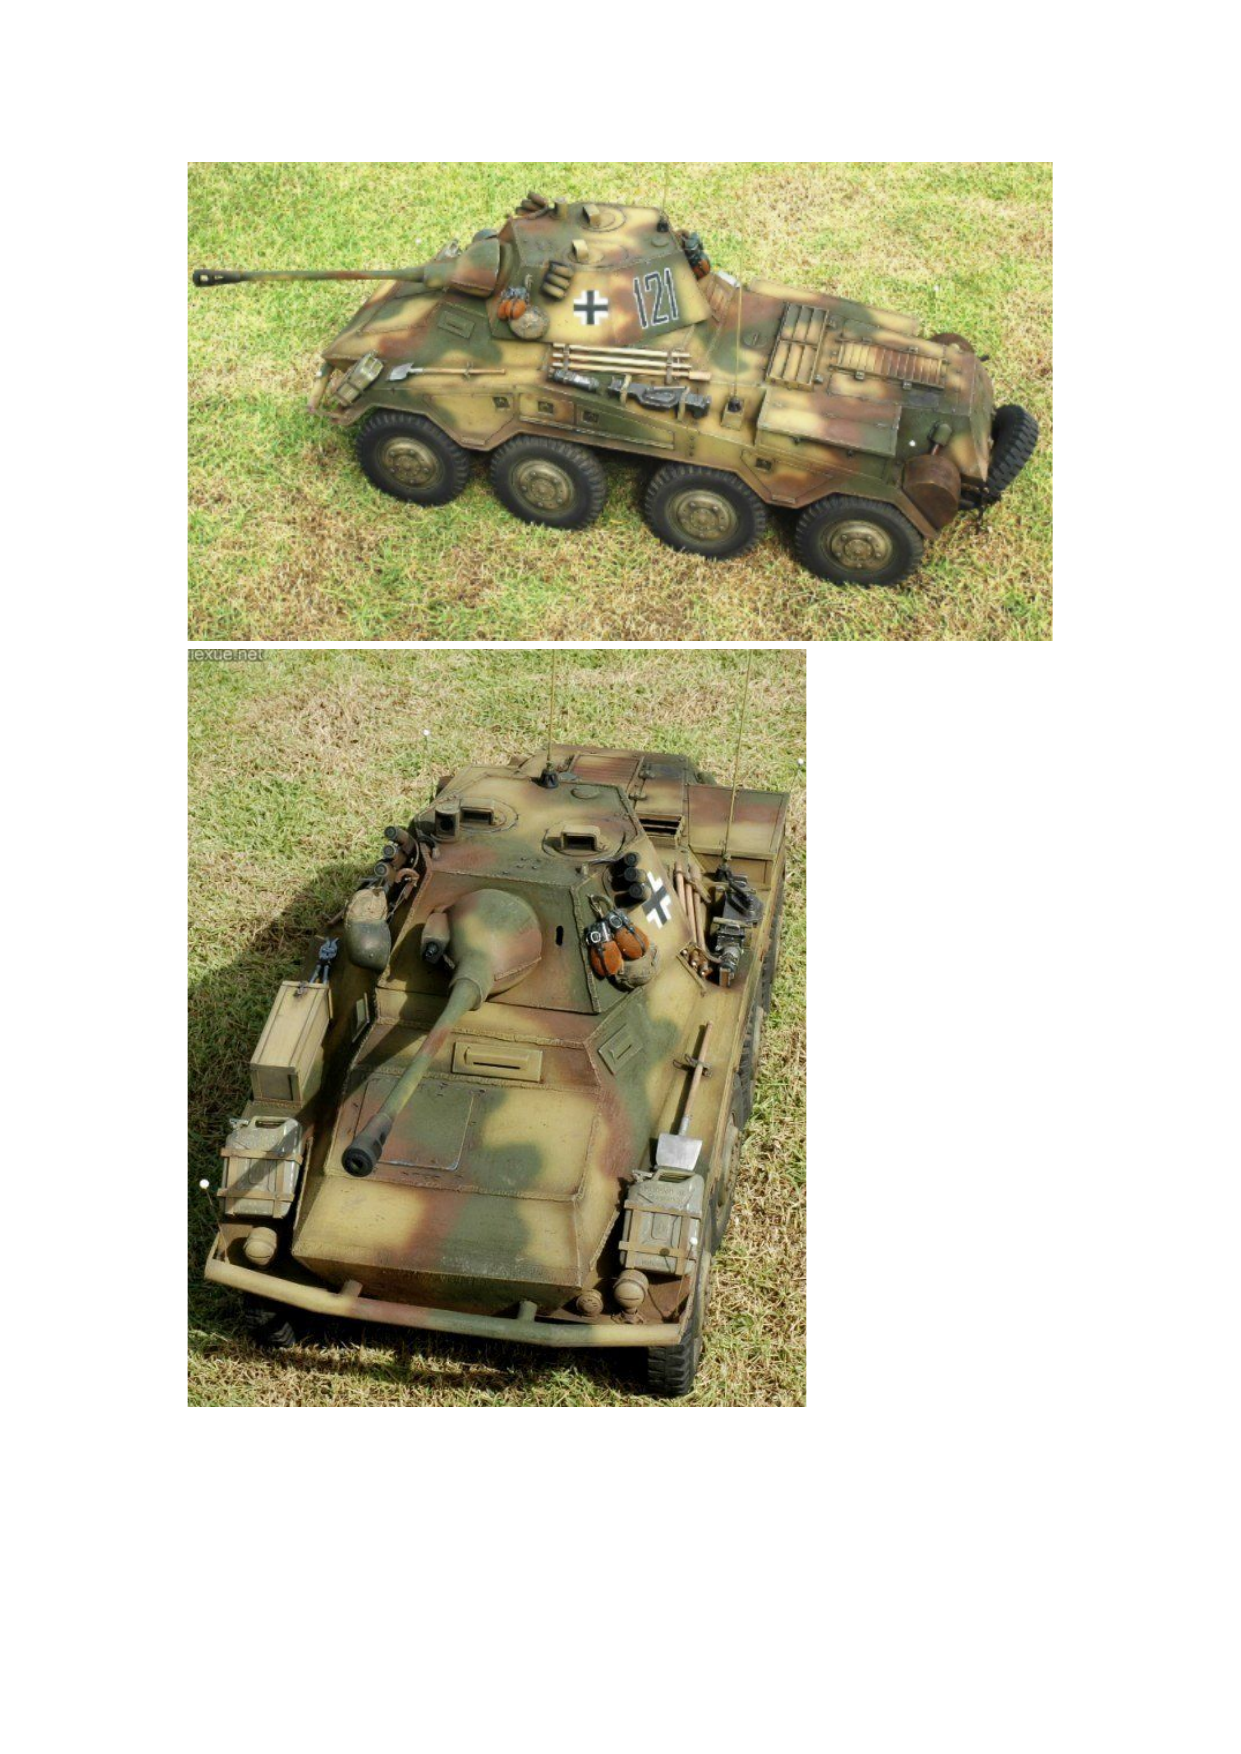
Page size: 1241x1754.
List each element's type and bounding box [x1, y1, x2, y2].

picture [187, 162, 1053, 641]
picture [187, 649, 807, 1407]
